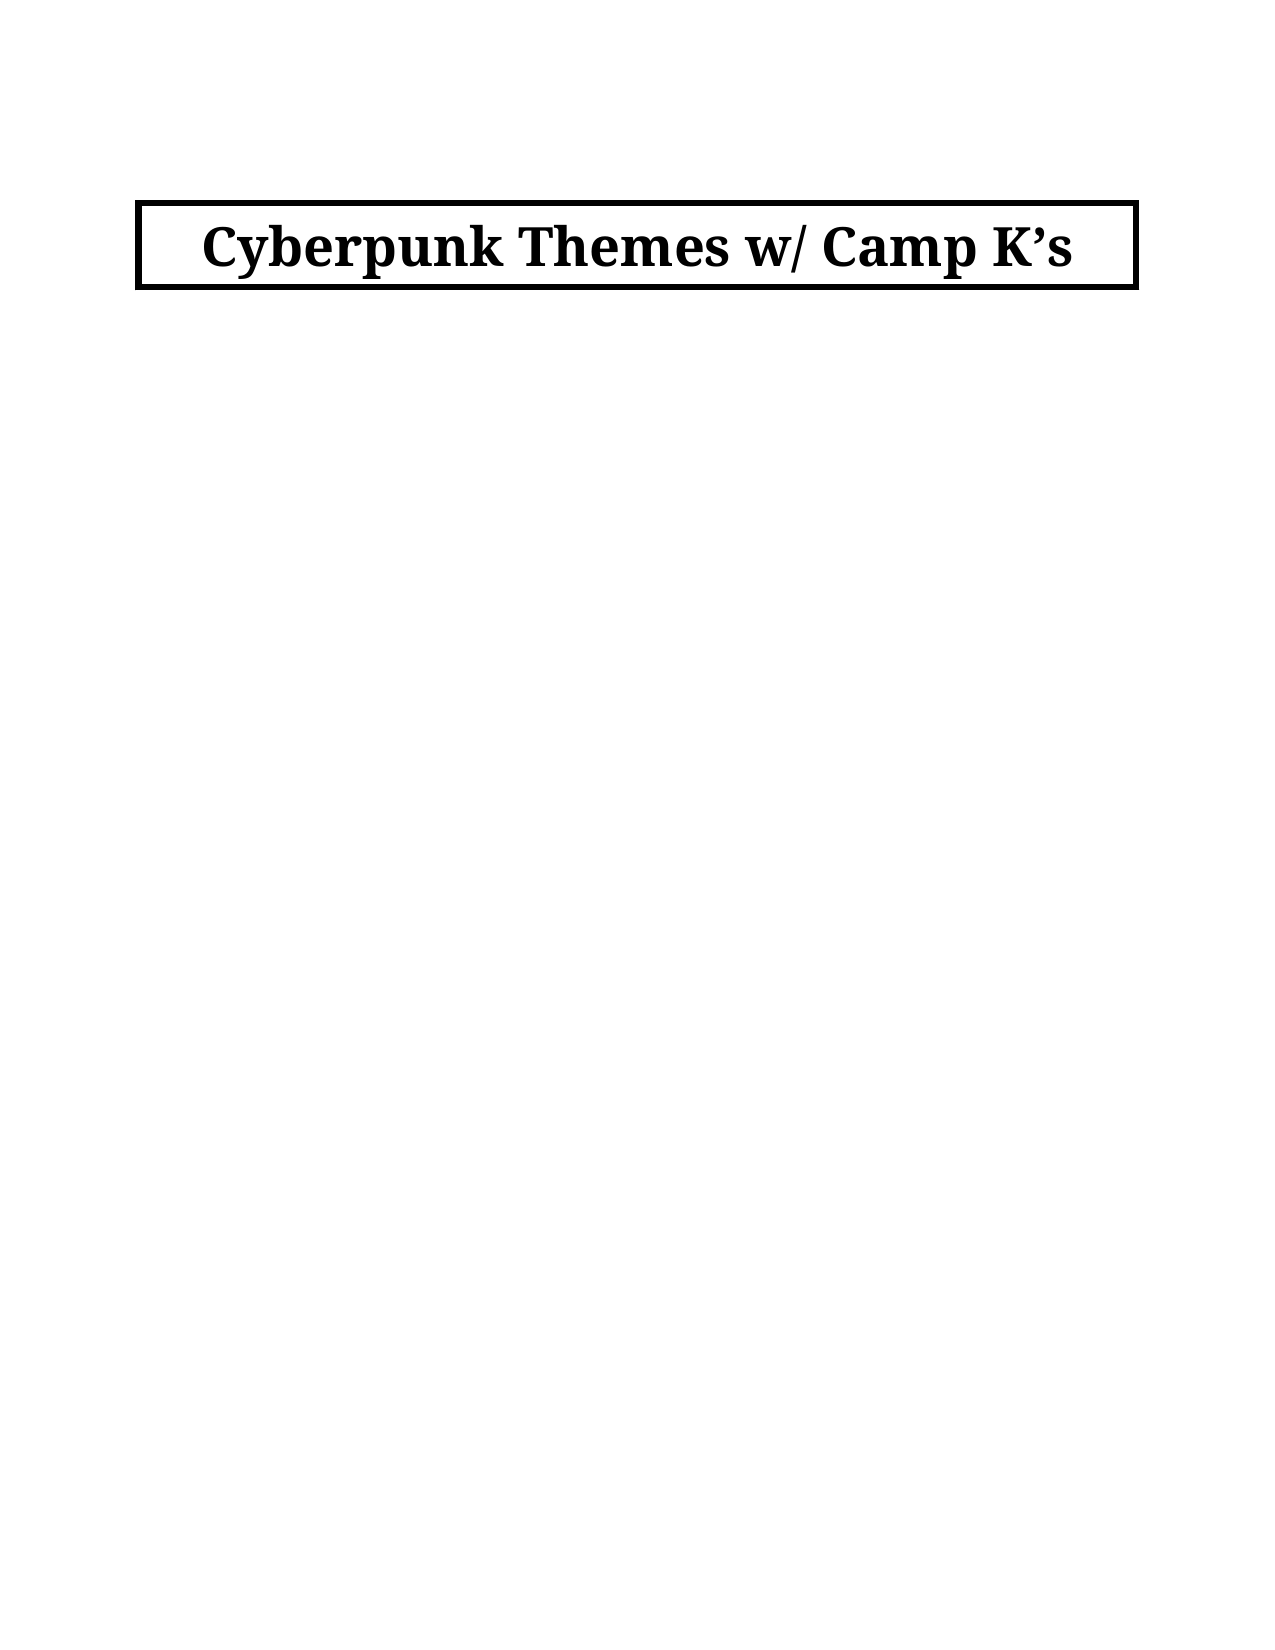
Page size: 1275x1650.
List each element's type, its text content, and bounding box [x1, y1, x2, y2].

subtitle Cyberpunk Themes w/ Camp K’s [142, 206, 1133, 284]
